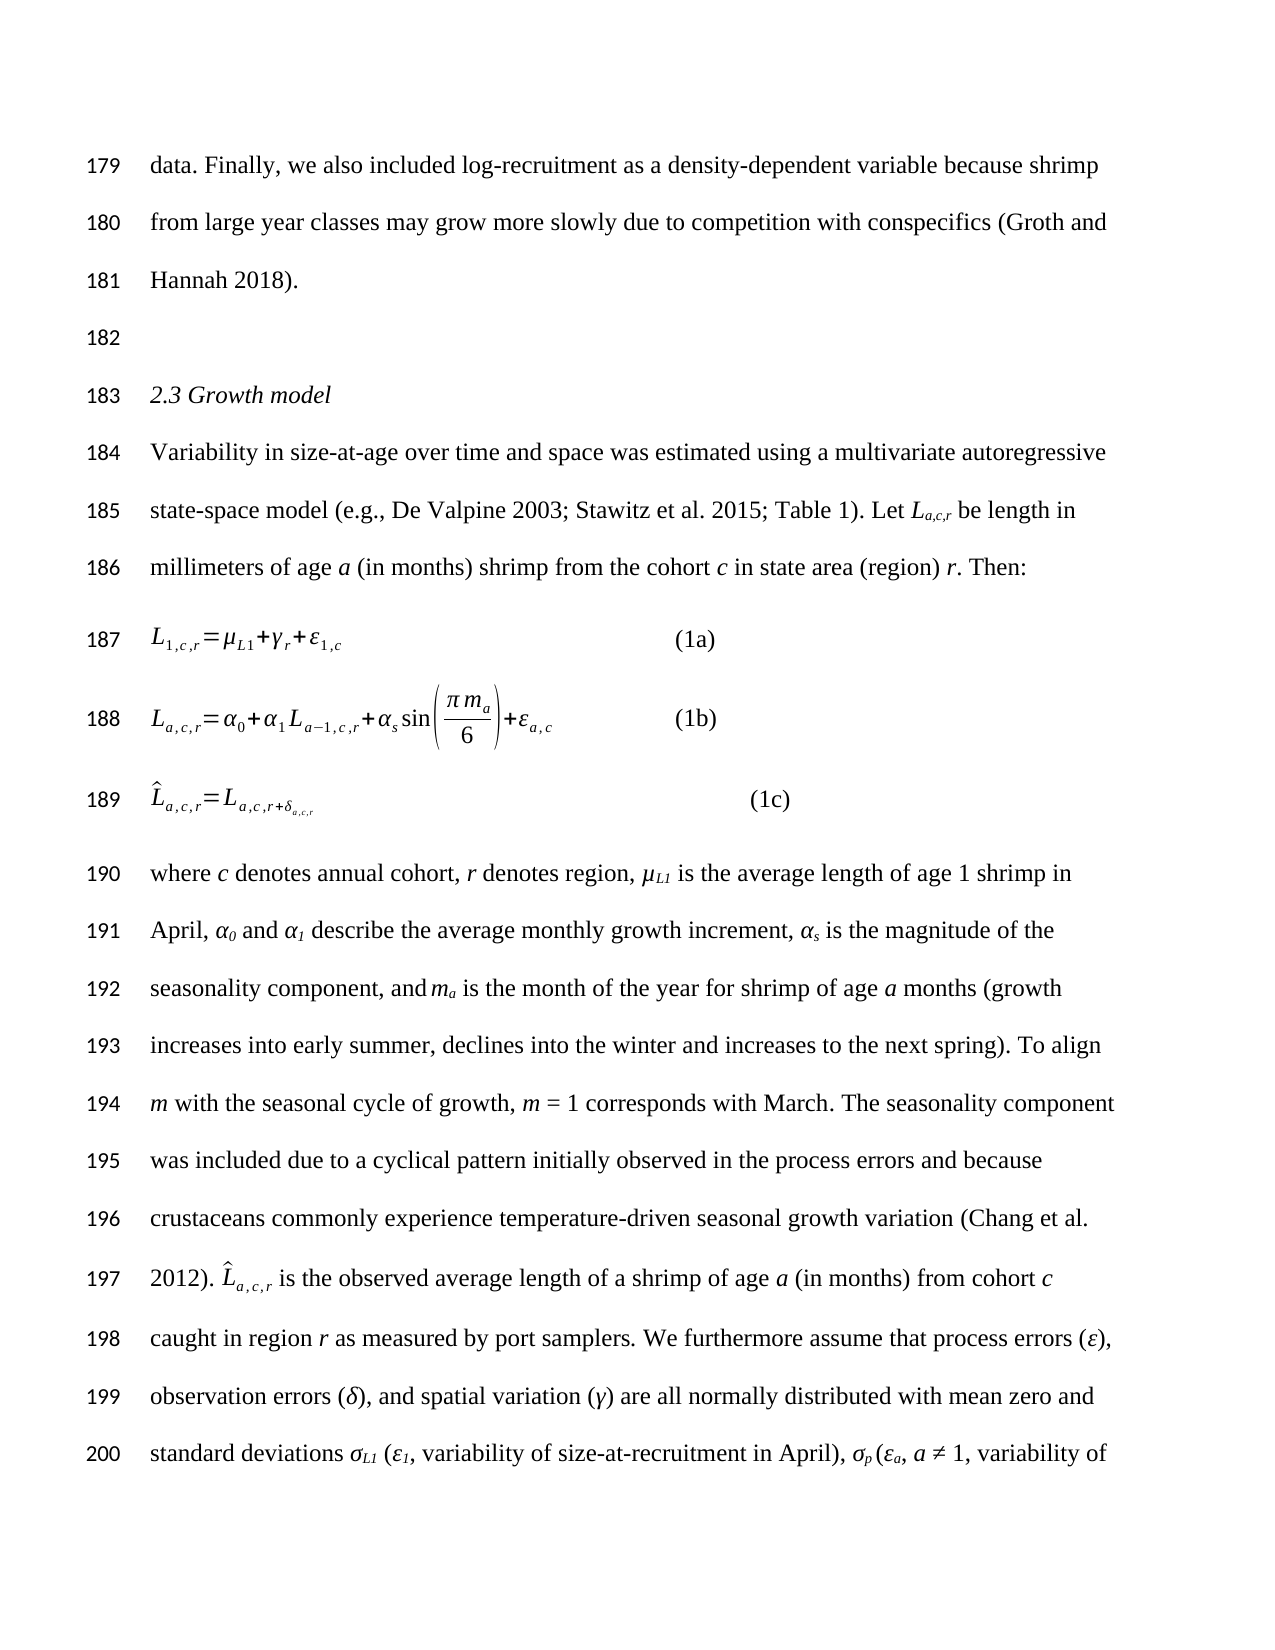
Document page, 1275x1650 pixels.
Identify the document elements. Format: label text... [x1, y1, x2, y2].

text (1c) [150, 781, 1125, 817]
text (1b) [150, 683, 1125, 752]
text (1a) [150, 622, 1125, 654]
text 2.3 Growth model [150, 380, 1125, 409]
text Variability in size-at-age over time and space was estimated using a multivariate autoregressive state-space model (e.g., De Valpine 2003; Stawitz et al. 2015; Table 1). Let La,c,r be length in millimeters of age a (in months) shrimp from the cohort c in state area (region) r. Then: [150, 437, 1125, 581]
